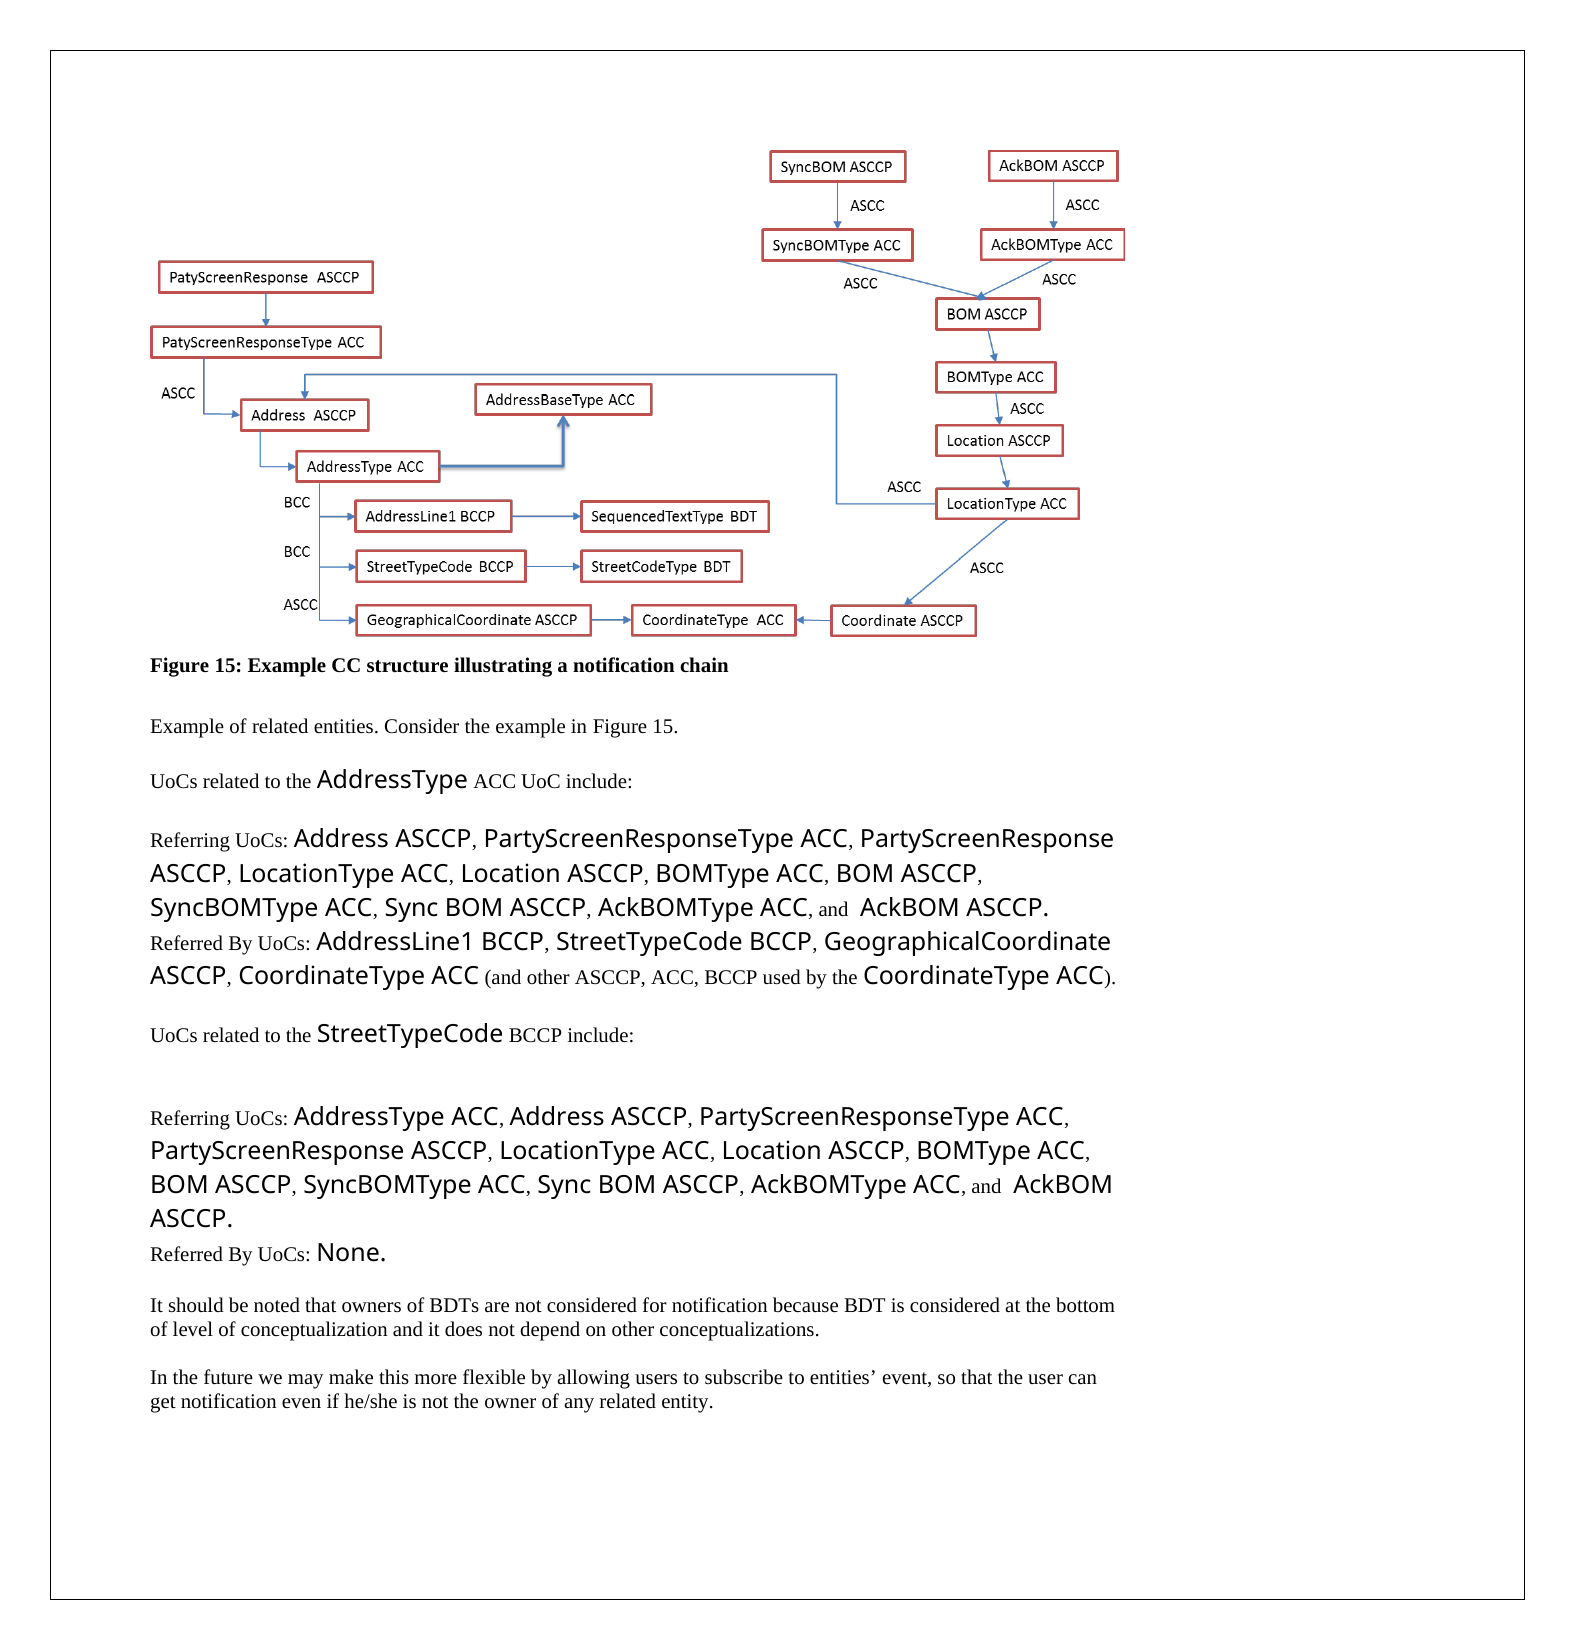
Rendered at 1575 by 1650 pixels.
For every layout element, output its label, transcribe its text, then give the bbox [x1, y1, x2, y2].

text In the future we may make this more flexible by allowing users to subscribe to entities’ event, so that the user can get notification even if he/she is not the owner of any related entity. [150, 1365, 1125, 1413]
text UoCs related to the StreetTypeCode BCCP include: [150, 1016, 1125, 1049]
text UoCs related to the AddressType ACC UoC include: [150, 762, 1125, 796]
text Referred By UoCs: AddressLine1 BCCP, StreetTypeCode BCCP, GeographicalCoordinate ASCCP, CoordinateType ACC (and other ASCCP, ACC, BCCP used by the CoordinateType ACC). [150, 923, 1125, 991]
text Example of related entities. Consider the example in Figure 15. [150, 714, 1125, 738]
text Referring UoCs: AddressType ACC, Address ASCCP, PartyScreenResponseType ACC, PartyScreenResponse ASCCP, LocationType ACC, Location ASCCP, BOMType ACC, BOM ASCCP, SyncBOMType ACC, Sync BOM ASCCP, AckBOMType ACC, and AckBOM ASCCP. [150, 1099, 1125, 1235]
text Referring UoCs: Address ASCCP, PartyScreenResponseType ACC, PartyScreenResponse ASCCP, LocationType ACC, Location ASCCP, BOMType ACC, BOM ASCCP, SyncBOMType ACC, Sync BOM ASCCP, AckBOMType ACC, and AckBOM ASCCP. [150, 821, 1125, 923]
text It should be noted that owners of BDTs are not considered for notification because BDT is considered at the bottom of level of conceptualization and it does not depend on other conceptualizations. [150, 1293, 1125, 1341]
picture [150, 150, 1125, 641]
text Referred By UoCs: None. [150, 1235, 1125, 1269]
